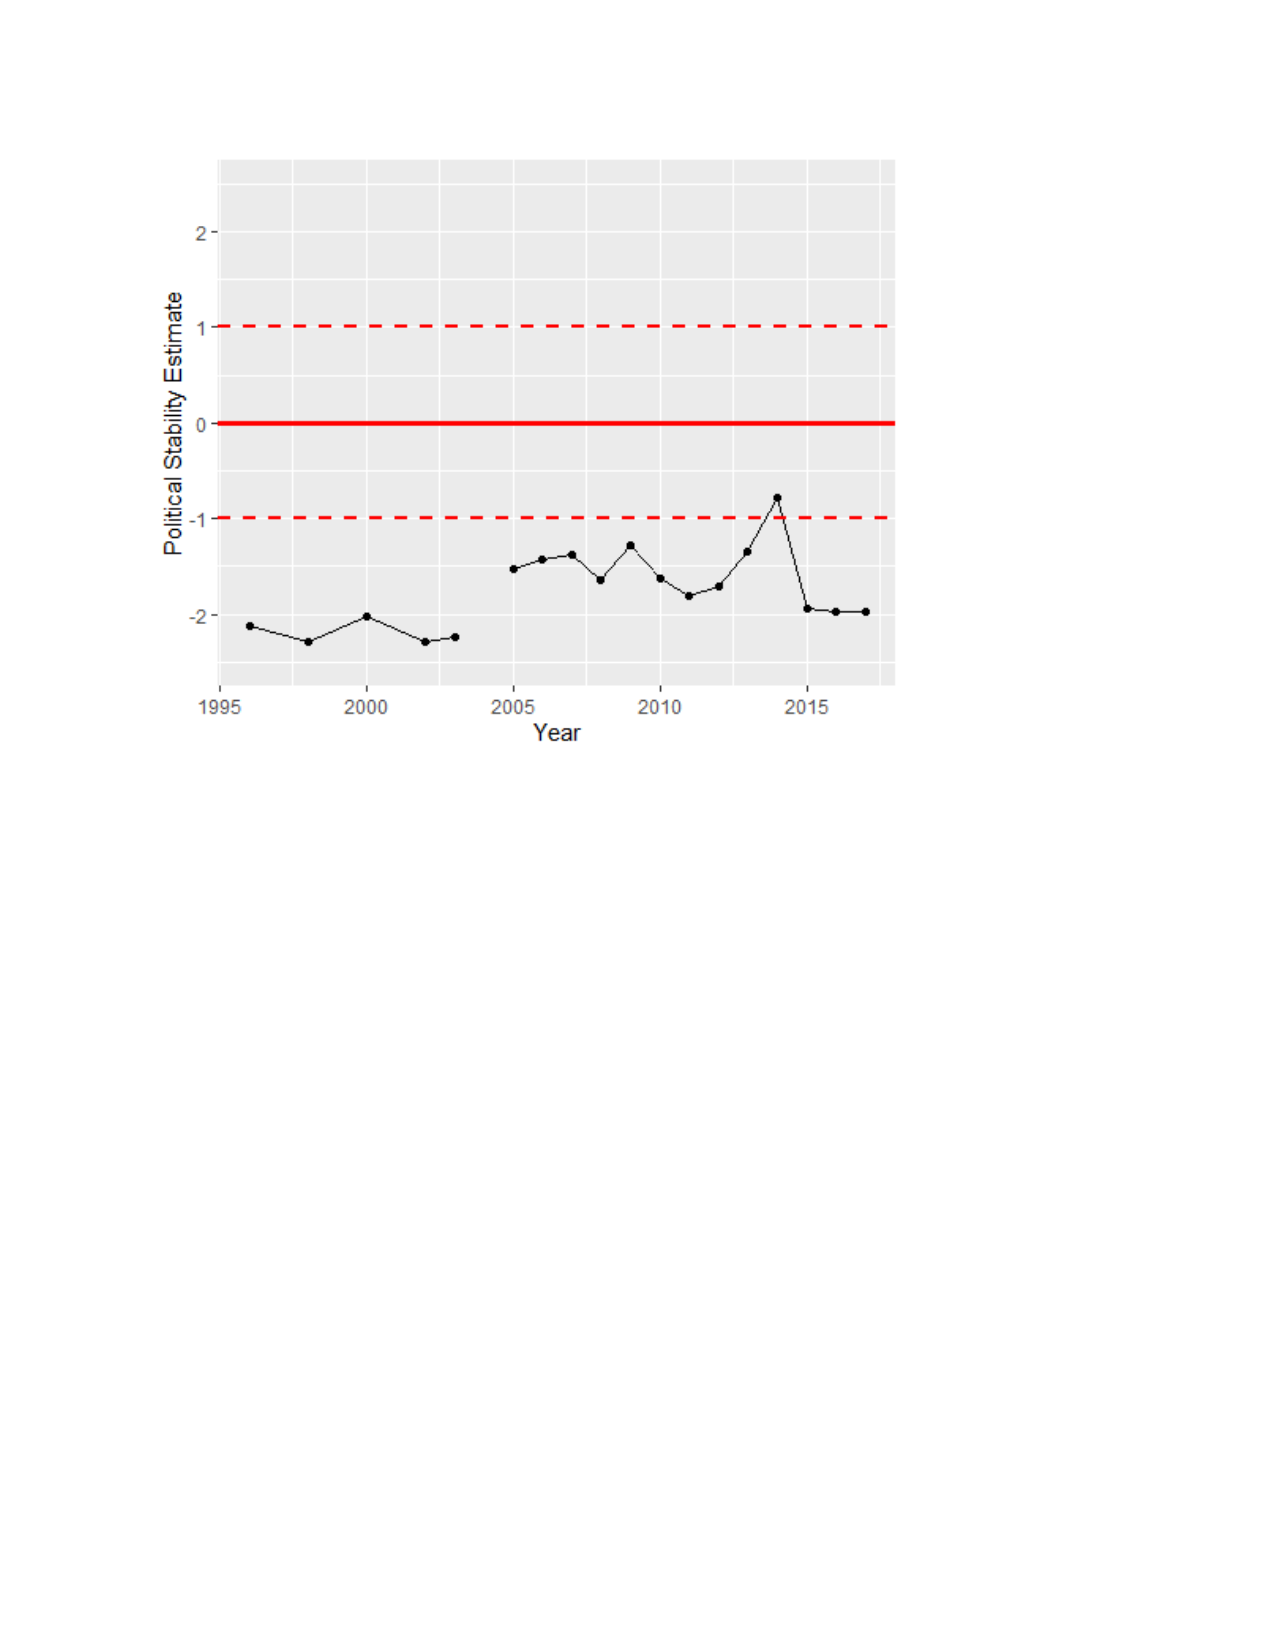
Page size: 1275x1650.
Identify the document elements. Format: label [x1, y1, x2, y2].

picture [150, 150, 908, 757]
